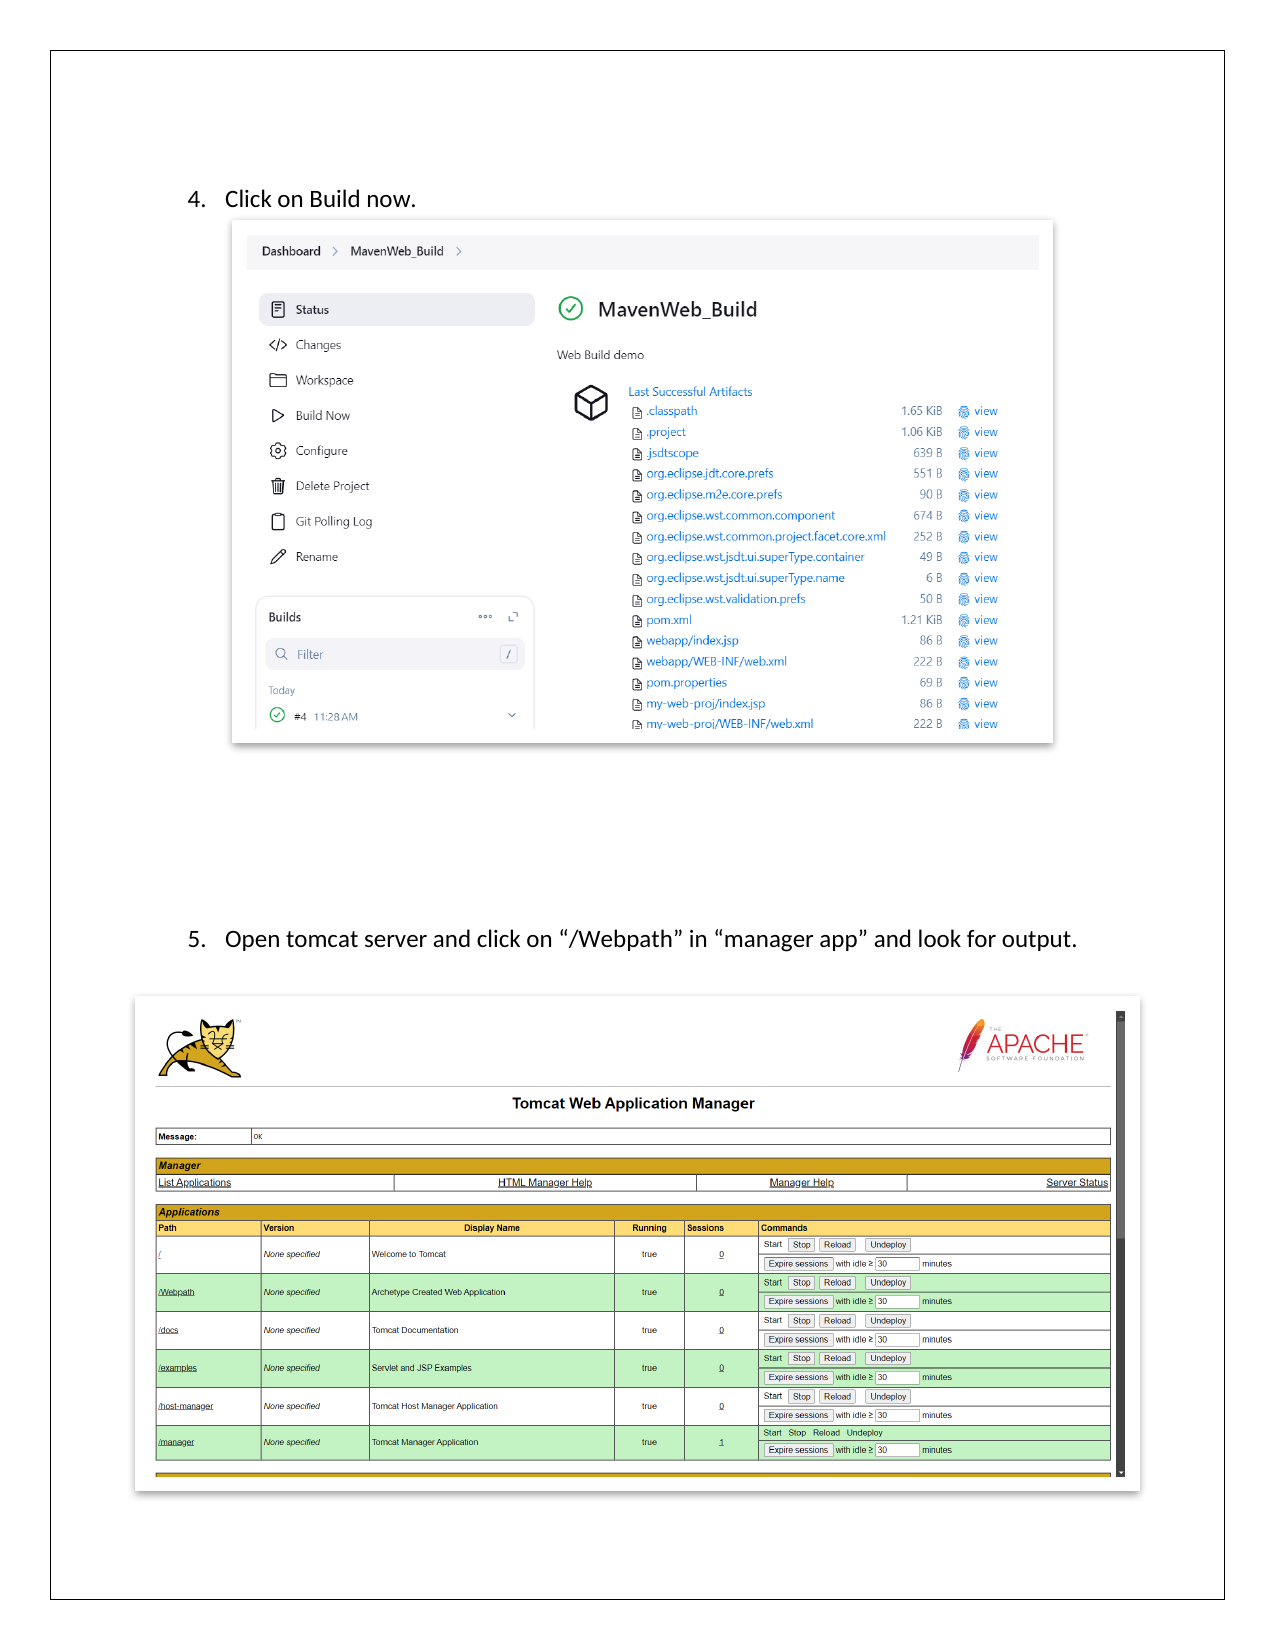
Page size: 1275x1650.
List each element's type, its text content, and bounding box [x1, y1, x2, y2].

list Click on Build now. [187, 183, 1125, 213]
picture [150, 1011, 1125, 1477]
picture [247, 235, 1039, 729]
list Open tomcat server and click on “/Webpath” in “manager app” and look for output. [187, 923, 1125, 954]
